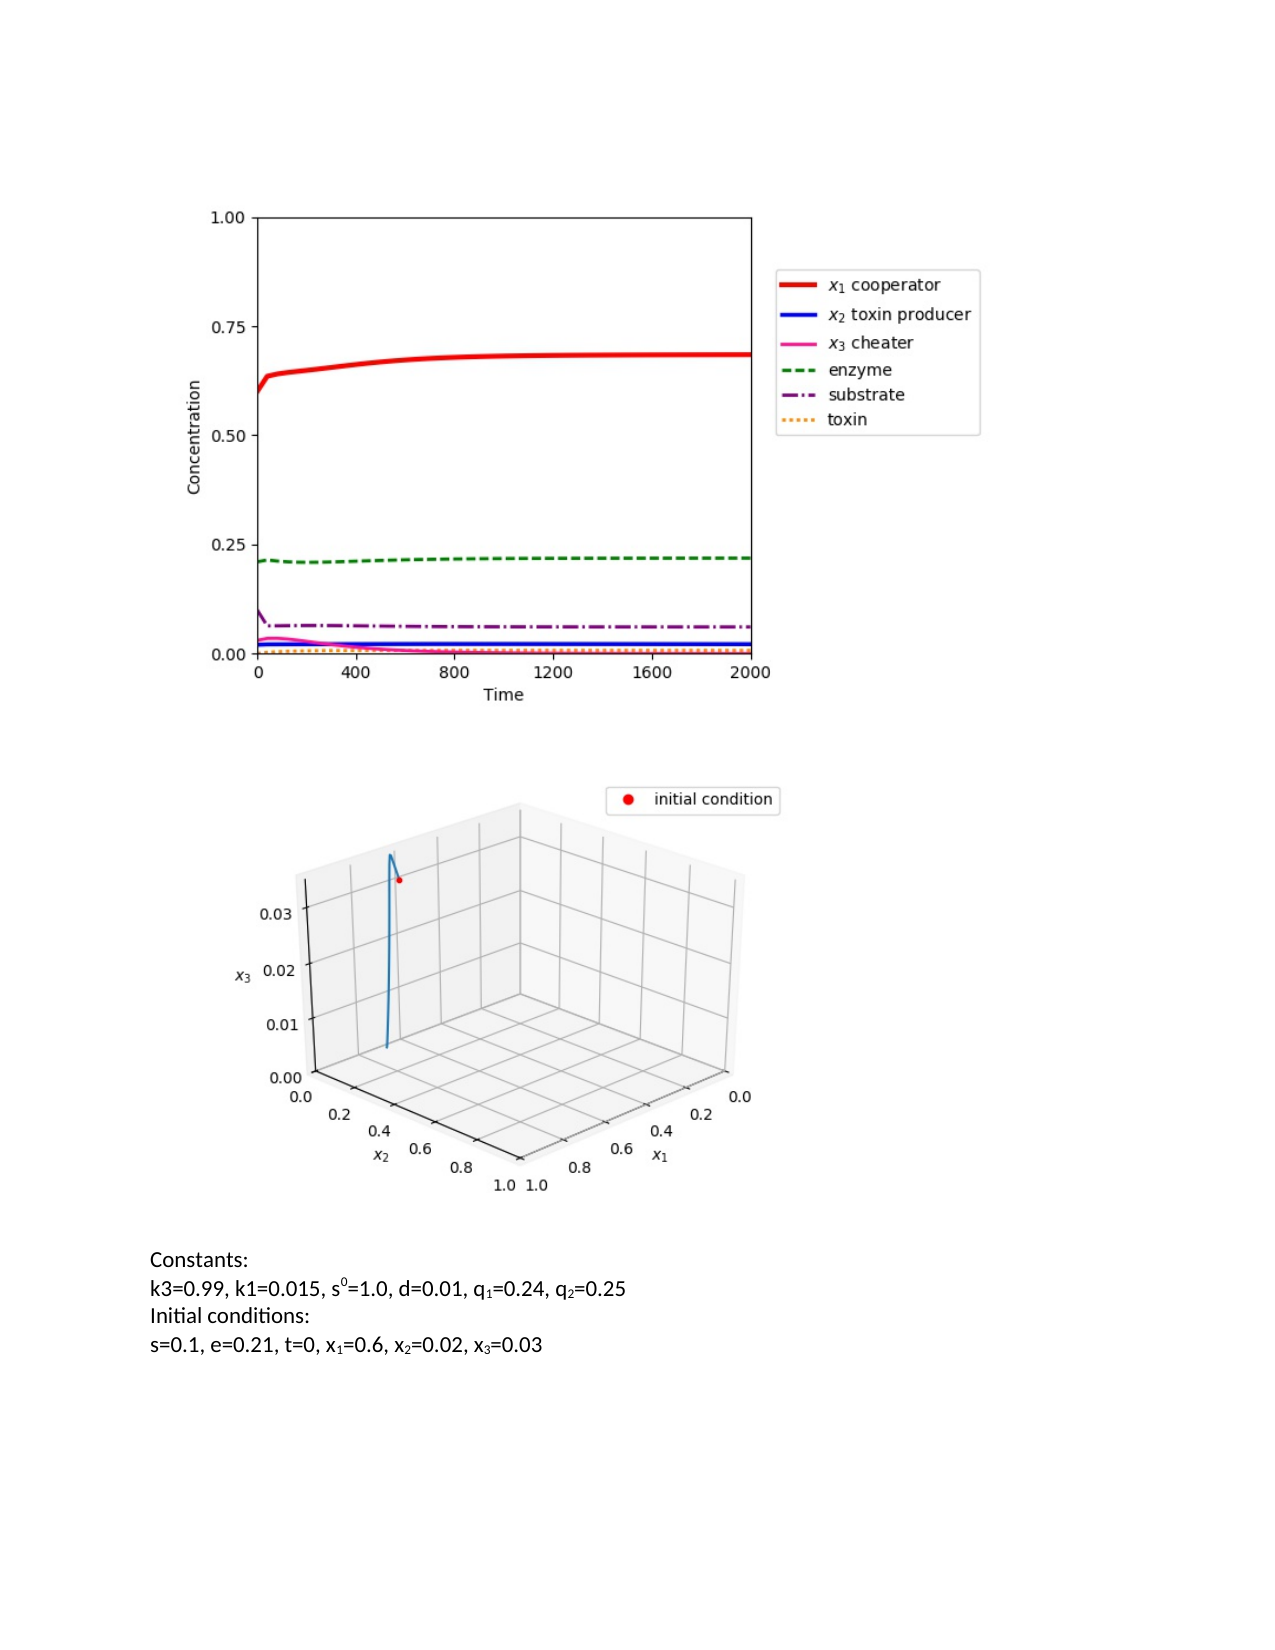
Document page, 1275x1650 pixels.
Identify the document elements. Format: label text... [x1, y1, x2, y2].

text s=0.1, e=0.21, t=0, x1=0.6, x2=0.02, x3=0.03 [150, 1330, 1125, 1386]
text Initial conditions: [150, 1302, 1125, 1330]
picture [150, 150, 1008, 1246]
